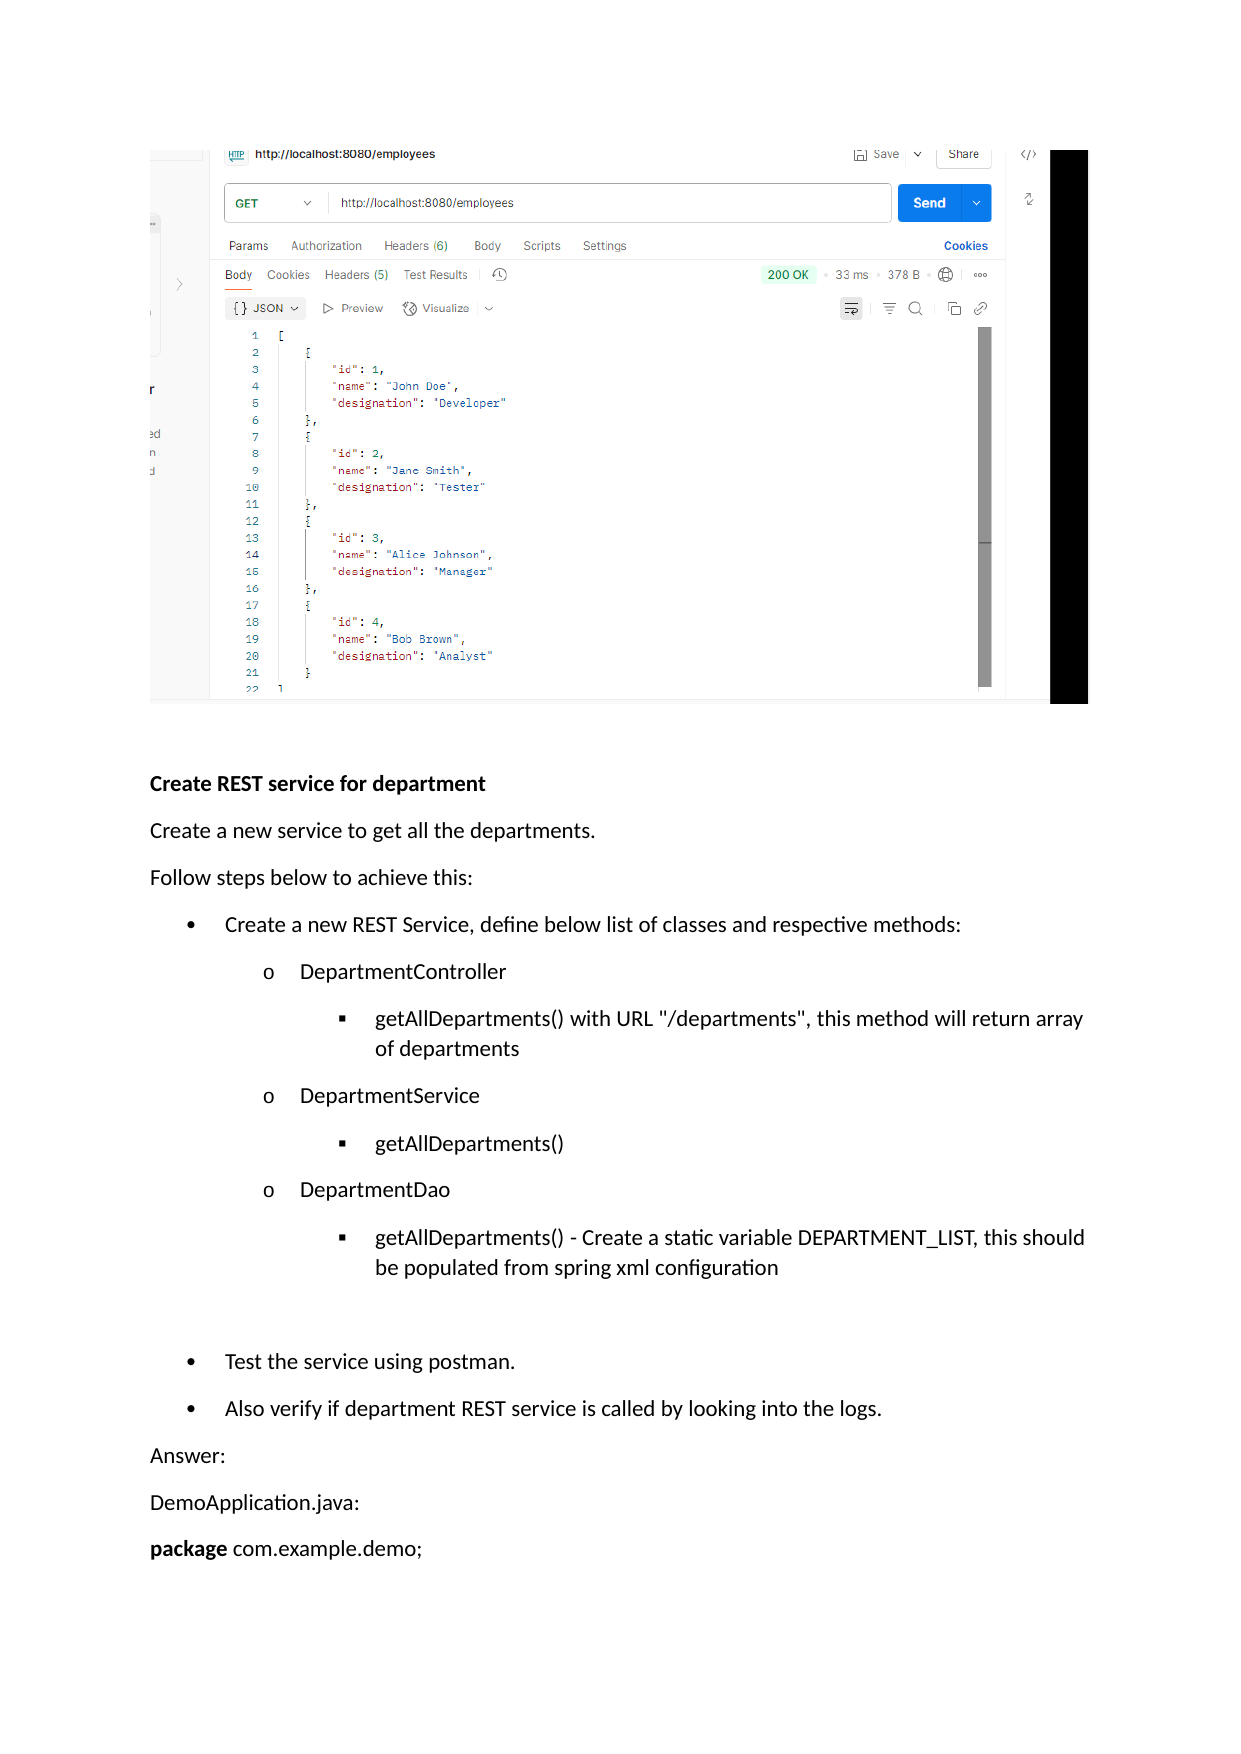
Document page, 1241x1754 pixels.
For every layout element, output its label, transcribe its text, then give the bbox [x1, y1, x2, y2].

picture [150, 150, 1091, 704]
list DepartmentService [262, 1081, 1090, 1110]
list DepartmentDao [262, 1176, 1090, 1204]
text Follow steps below to achieve this: [150, 863, 1090, 891]
list getAllDepartments() - Create a static variable DEPARTMENT_LIST, this should be populated from spring xml configuration [337, 1223, 1090, 1281]
text DemoApplication.java: [150, 1488, 1090, 1516]
text package com.example.demo; [150, 1534, 1090, 1562]
text Answer: [150, 1441, 1090, 1469]
text Create REST service for department [150, 769, 1090, 797]
list DepartmentController [262, 957, 1090, 985]
list Test ​the service using postman. [187, 1347, 1090, 1375]
list Also verify if department REST service is called by looking into the logs. [187, 1394, 1090, 1422]
list getAllDepartments() [337, 1129, 1090, 1157]
list getAllDepartments() with URL "/departments", this method will return array of departments [337, 1004, 1090, 1062]
list Create a new REST Service, define below list of classes and respective methods: [187, 910, 1090, 938]
text Create a new service to get all the departments. [150, 816, 1090, 844]
